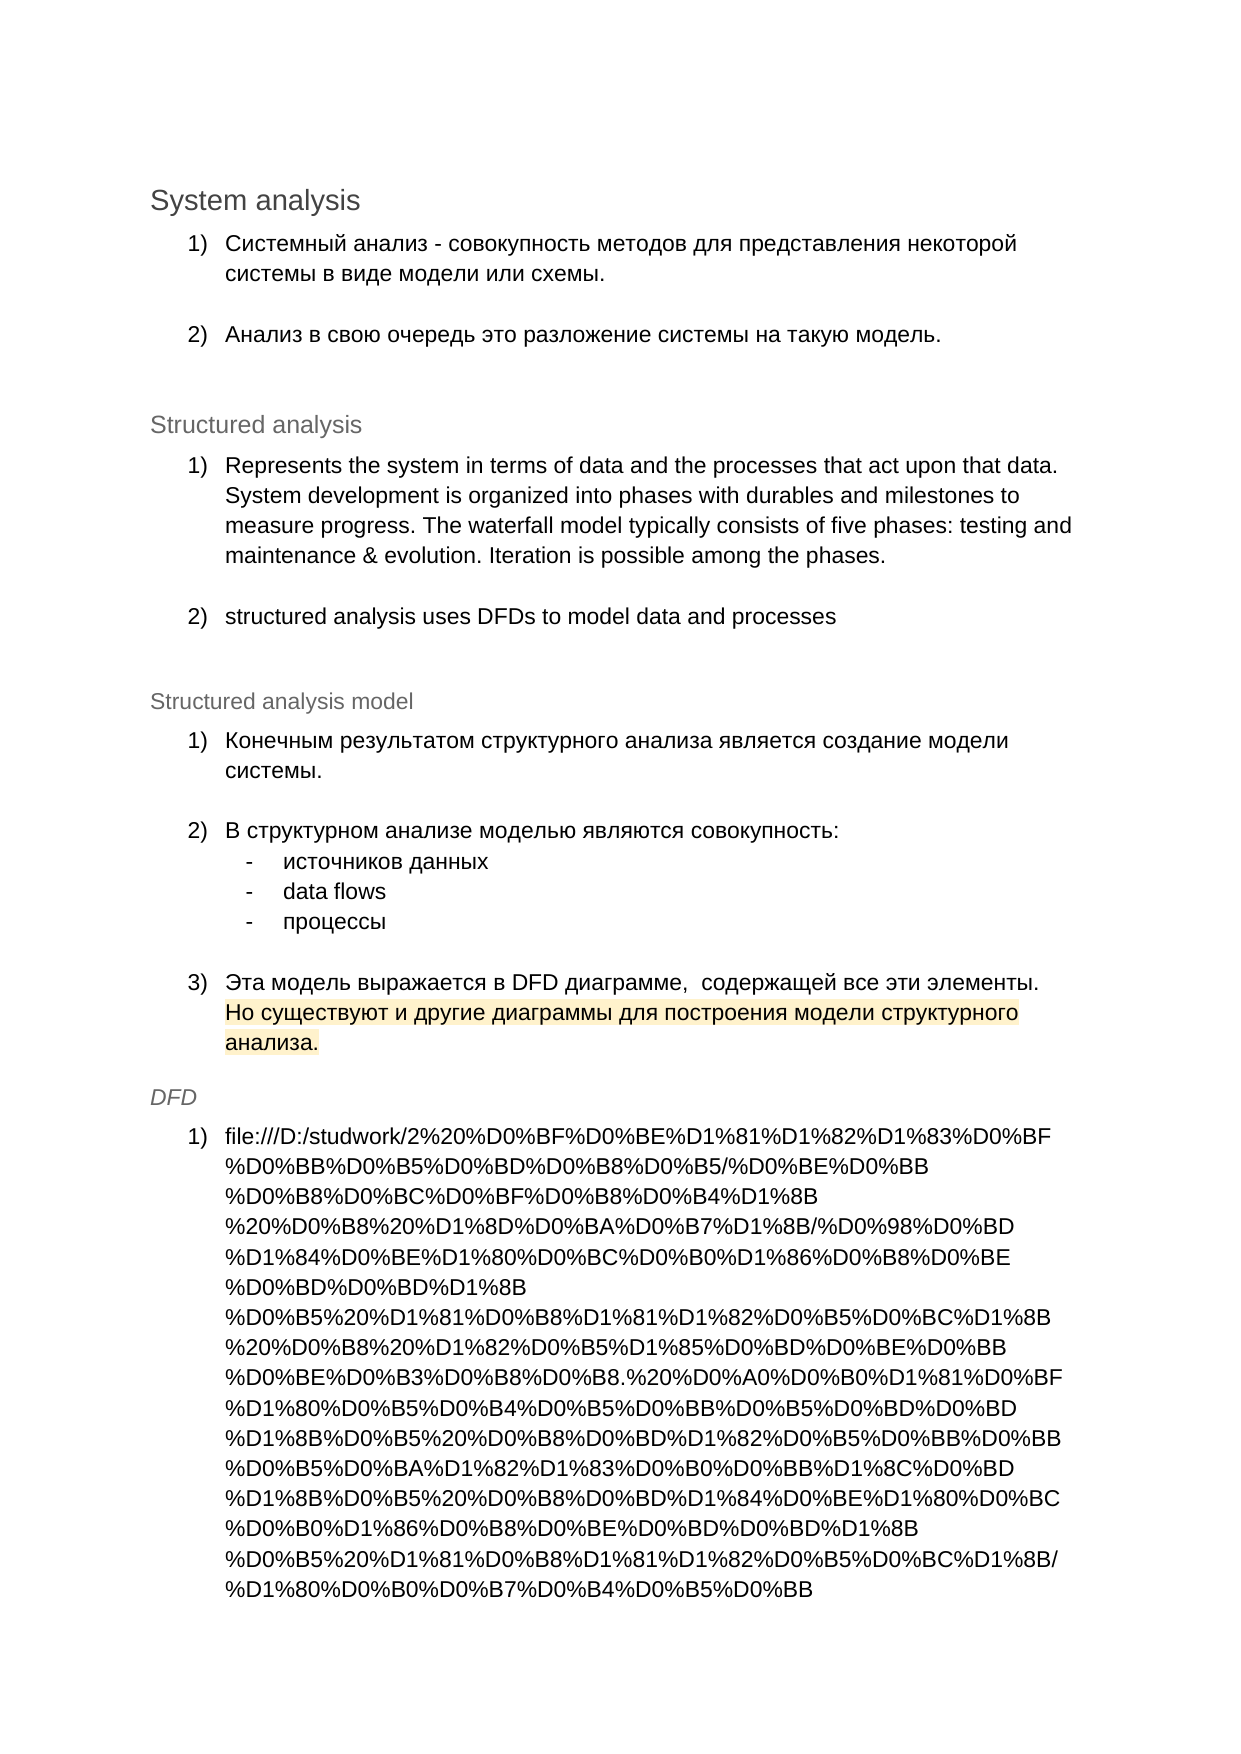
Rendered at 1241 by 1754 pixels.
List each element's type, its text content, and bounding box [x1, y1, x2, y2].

text Но существуют и другие диаграммы для построения модели структурного анализа. [225, 999, 1090, 1055]
list Конечным результатом структурного анализа является создание модели системы. [187, 727, 1090, 783]
list structured analysis uses DFDs to model data and processes [187, 603, 1090, 629]
subtitle System analysis [150, 183, 1090, 217]
list Анализ в свою очередь это разложение системы на такую модель. [187, 321, 1090, 347]
subtitle Structured analysis model [150, 688, 1090, 714]
list В структурном анализе моделью являются совокупность: [187, 817, 1090, 844]
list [187, 1123, 1090, 1602]
list процессы [245, 908, 1090, 934]
subtitle Structured analysis [150, 410, 1090, 439]
list Эта модель выражается в DFD диаграмме, содержащей все эти элементы. [187, 968, 1090, 995]
list Системный анализ - совокупность методов для представления некоторой системы в виде модели или схемы. [187, 230, 1090, 287]
subtitle DFD [150, 1084, 1090, 1110]
list data flows [245, 878, 1090, 904]
list Represents the system in terms of data and the processes that act upon that data. System development is organized into phases with durables and milestones to measure progress. The waterfall model typically consists of five phases: testing and maintenance & evolution. Iteration is possible among the phases. [187, 452, 1090, 569]
list источников данных [245, 848, 1090, 874]
